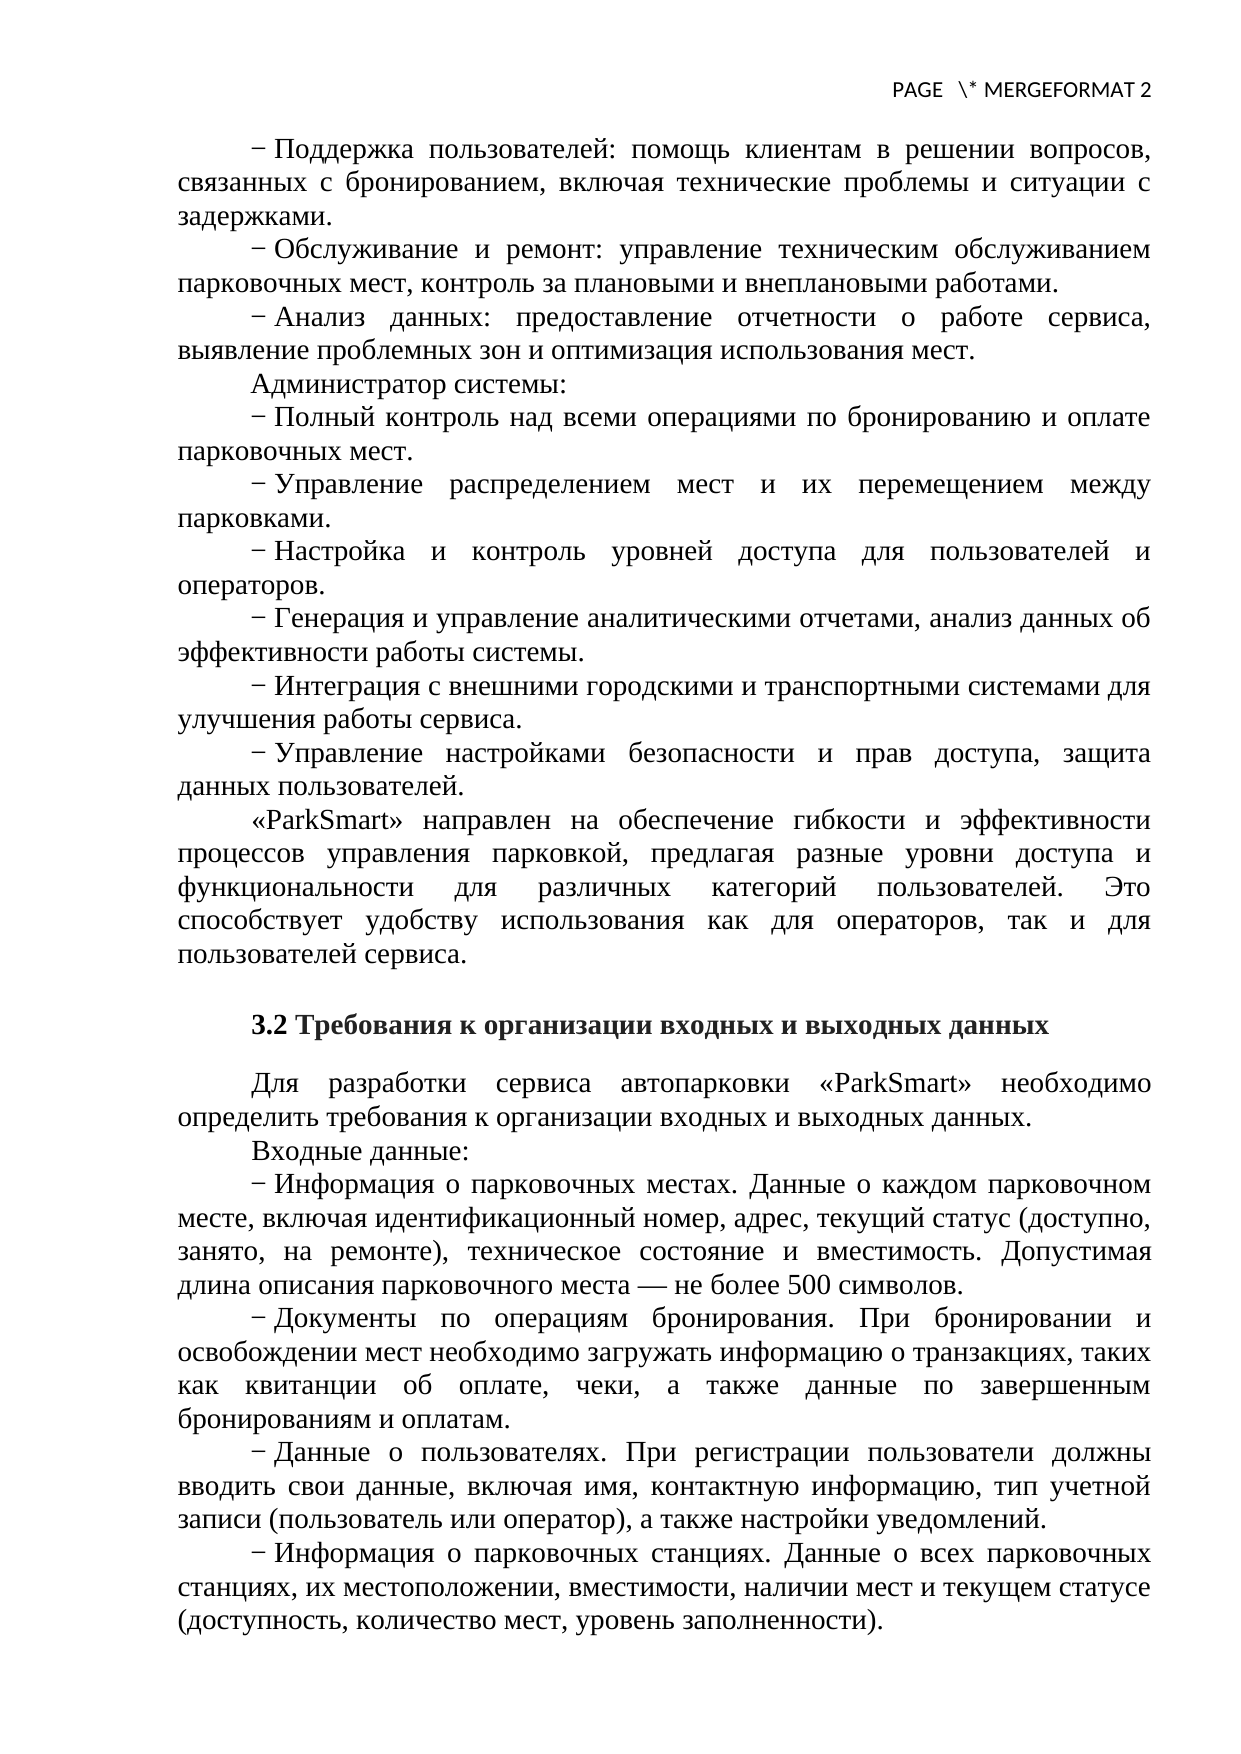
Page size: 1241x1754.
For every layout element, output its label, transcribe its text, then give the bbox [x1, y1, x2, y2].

list Генерация и управление аналитическими отчетами, анализ данных об эффективности работы системы. [177, 601, 1152, 668]
list Информация о парковочных станциях. Данные о всех парковочных станциях, их местоположении, вместимости, наличии мест и текущем статусе (доступность, количество мест, уровень заполненности). [177, 1535, 1152, 1636]
list Полный контроль над всеми операциями по бронированию и оплате парковочных мест. [177, 399, 1152, 466]
list Управление настройками безопасности и прав доступа, защита данных пользователей. [177, 735, 1152, 802]
list Требования к организации входных и выходных данных [177, 1007, 1152, 1041]
list Данные о пользователях. При регистрации пользователи должны вводить свои данные, включая имя, контактную информацию, тип учетной записи (пользователь или оператор), а также настройки уведомлений. [177, 1434, 1152, 1535]
text Для разработки сервиса автопарковки «ParkSmart» необходимо определить требования к организации входных и выходных данных. [177, 1066, 1152, 1133]
list Поддержка пользователей: помощь клиентам в решении вопросов, связанных с бронированием, включая технические проблемы и ситуации с задержками. [177, 131, 1152, 232]
subtitle Входные данные: [177, 1133, 1152, 1166]
list Интеграция с внешними городскими и транспортными системами для улучшения работы сервиса. [177, 668, 1152, 735]
list Настройка и контроль уровней доступа для пользователей и операторов. [177, 533, 1152, 601]
list Информация о парковочных местах. Данные о каждом парковочном месте, включая идентификационный номер, адрес, текущий статус (доступно, занято, на ремонте), техническое состояние и вместимость. Допустимая длина описания парковочного места — не более 500 символов. [177, 1166, 1152, 1300]
list Обслуживание и ремонт: управление техническим обслуживанием парковочных мест, контроль за плановыми и внеплановыми работами. [177, 232, 1152, 299]
text «ParkSmart» направлен на обеспечение гибкости и эффективности процессов управления парковкой, предлагая разные уровни доступа и функциональности для различных категорий пользователей. Это способствует удобству использования как для операторов, так и для пользователей сервиса. [177, 802, 1152, 969]
text Администратор системы: [177, 366, 1152, 399]
list Документы по операциям бронирования. При бронировании и освобождении мест необходимо загружать информацию о транзакциях, таких как квитанции об оплате, чеки, а также данные по завершенным бронированиям и оплатам. [177, 1300, 1152, 1434]
list Управление распределением мест и их перемещением между парковками. [177, 466, 1152, 533]
list Анализ данных: предоставление отчетности о работе сервиса, выявление проблемных зон и оптимизация использования мест. [177, 299, 1152, 366]
